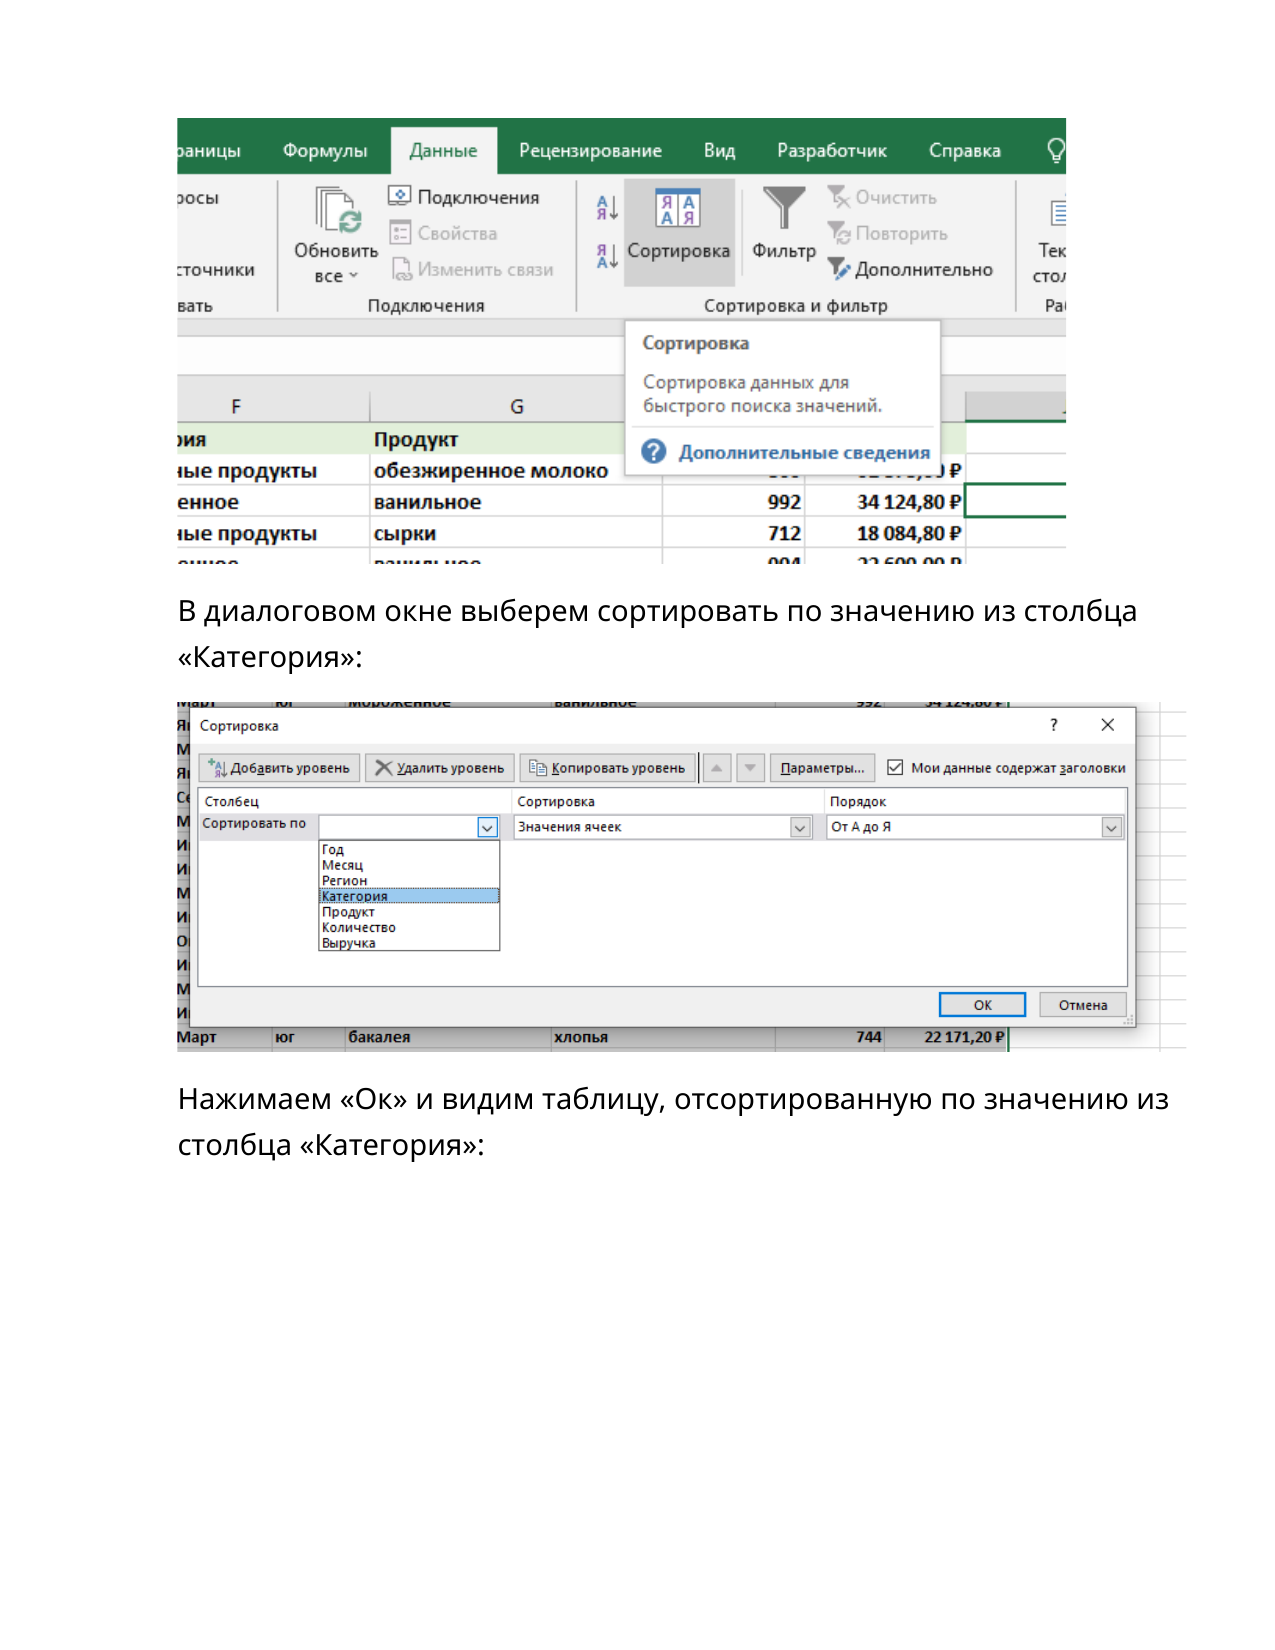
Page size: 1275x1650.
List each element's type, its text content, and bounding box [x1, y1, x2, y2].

picture [177, 702, 1187, 1052]
text Нажимаем «Ок» и видим таблицу, отсортированную по значению из столбца «Категория»: [177, 1079, 1186, 1164]
text В диалоговом окне выберем сортировать по значению из столбца «Категория»: [177, 590, 1186, 676]
picture [177, 118, 1067, 564]
